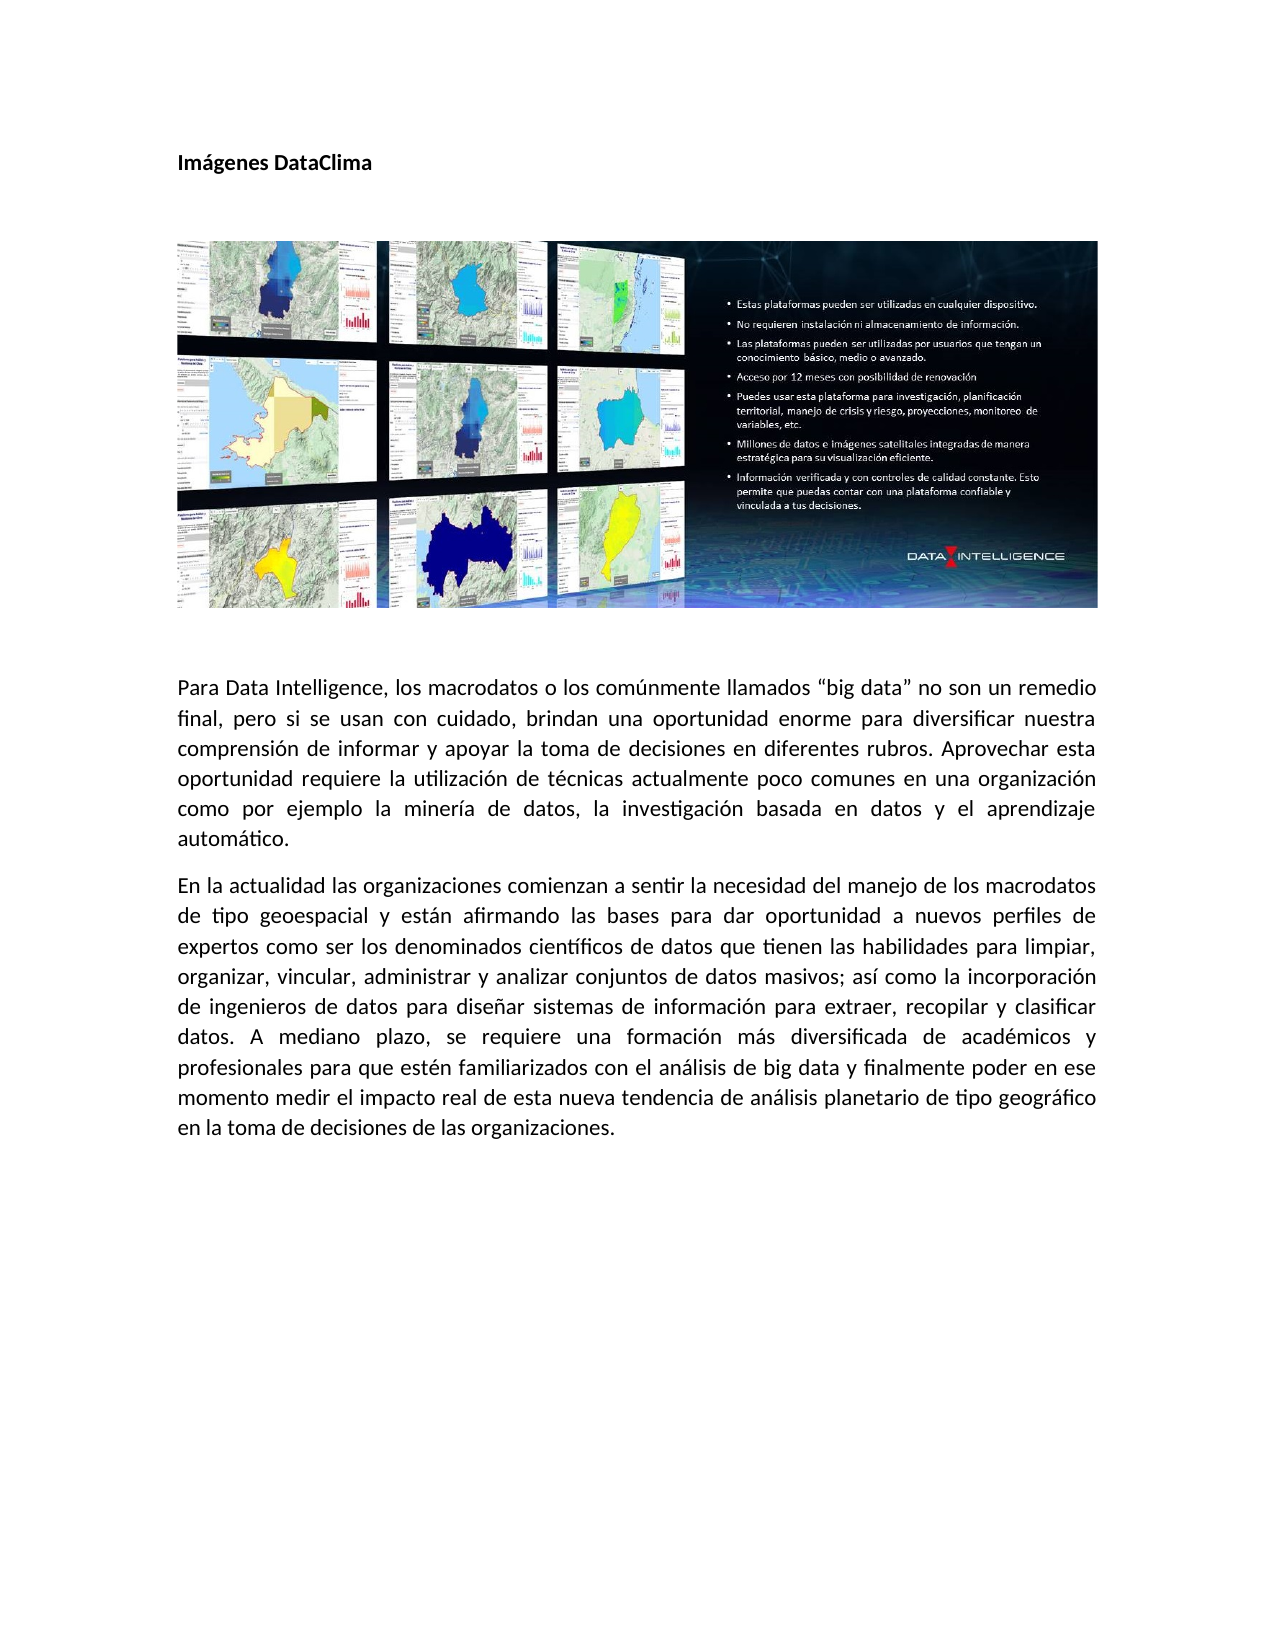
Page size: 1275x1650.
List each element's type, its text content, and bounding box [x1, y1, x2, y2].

text Imágenes DataClima [177, 148, 1098, 176]
picture [177, 241, 1098, 608]
text Para Data Intelligence, los macrodatos o los comúnmente llamados “big data” no son un remedio final, pero si se usan con cuidado, brindan una oportunidad enorme para diversificar nuestra comprensión de informar y apoyar la toma de decisiones en diferentes rubros. Aprovechar esta oportunidad requiere la utilización de técnicas actualmente poco comunes en una organización como por ejemplo la minería de datos, la investigación basada en datos y el aprendizaje automático. [177, 673, 1098, 852]
text En la actualidad las organizaciones comienzan a sentir la necesidad del manejo de los macrodatos de tipo geoespacial y están afirmando las bases para dar oportunidad a nuevos perfiles de expertos como ser los denominados científicos de datos que tienen las habilidades para limpiar, organizar, vincular, administrar y analizar conjuntos de datos masivos; así como la incorporación de ingenieros de datos para diseñar sistemas de información para extraer, recopilar y clasificar datos. A mediano plazo, se requiere una formación más diversificada de académicos y profesionales para que estén familiarizados con el análisis de big data y finalmente poder en ese momento medir el impacto real de esta nueva tendencia de análisis planetario de tipo geográfico en la toma de decisiones de las organizaciones. [177, 871, 1098, 1141]
